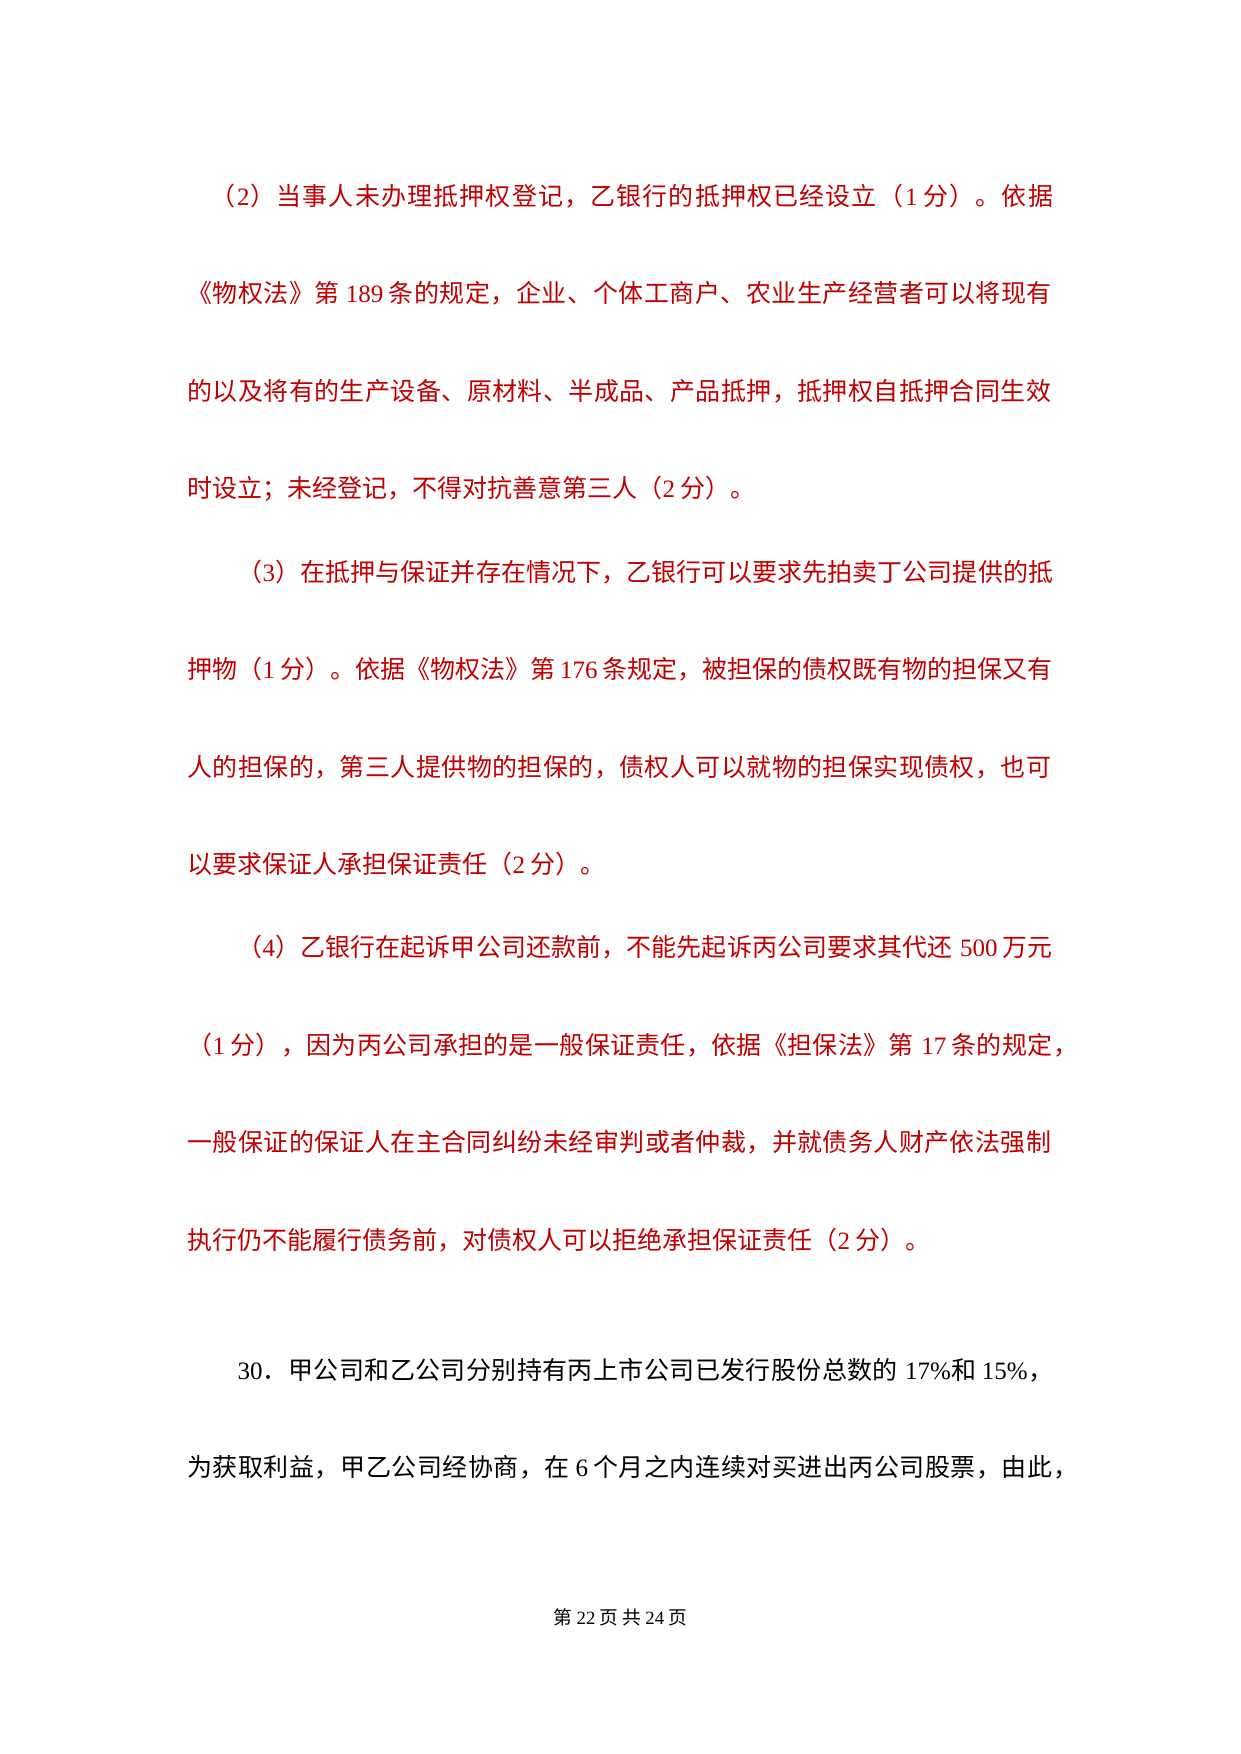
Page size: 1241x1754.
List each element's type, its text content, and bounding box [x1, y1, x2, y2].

text （3）在抵押与保证并存在情况下，乙银行可以要求先拍卖丁公司提供的抵押物（1分）。依据《物权法》第176条规定，被担保的债权既有物的担保又有人的担保的，第三人提供物的担保的，债权人可以就物的担保实现债权，也可以要求保证人承担保证责任（2分）。 [187, 538, 1053, 895]
text （2）当事人未办理抵押权登记，乙银行的抵押权已经设立（1分）。依据《物权法》第189条的规定，企业、个体工商户、农业生产经营者可以将现有的以及将有的生产设备、原材料、半成品、产品抵押，抵押权自抵押合同生效时设立；未经登记，不得对抗善意第三人（2分）。 [187, 162, 1053, 519]
text （4）乙银行在起诉甲公司还款前，不能先起诉丙公司要求其代还500万元（1分），因为丙公司承担的是一般保证责任，依据《担保法》第17条的规定，一般保证的保证人在主合同纠纷未经审判或者仲裁，并就债务人财产依法强制执行仍不能履行债务前，对债权人可以拒绝承担保证责任（2分）。 [187, 913, 1053, 1271]
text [187, 1336, 1053, 1498]
